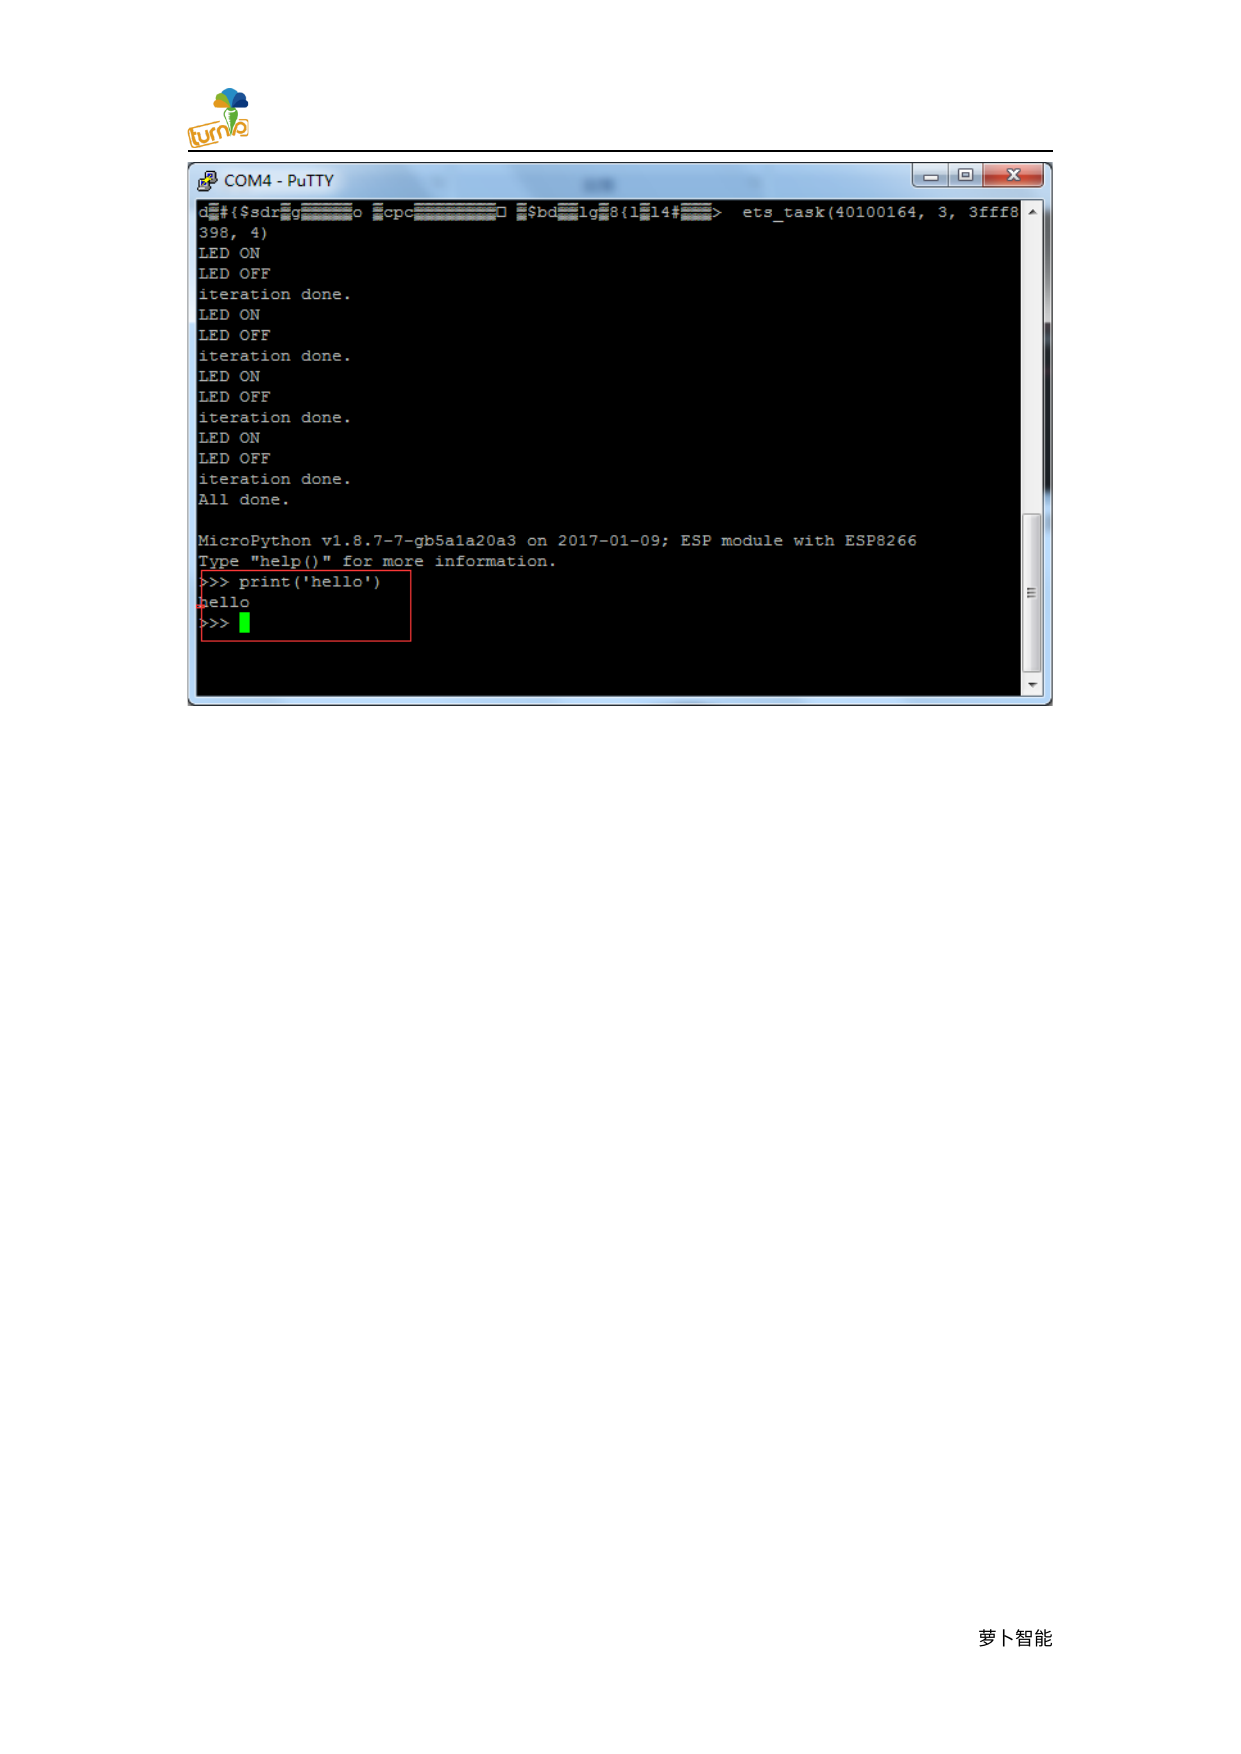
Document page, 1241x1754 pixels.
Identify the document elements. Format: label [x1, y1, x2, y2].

picture [187, 162, 1053, 706]
picture [187, 88, 249, 148]
